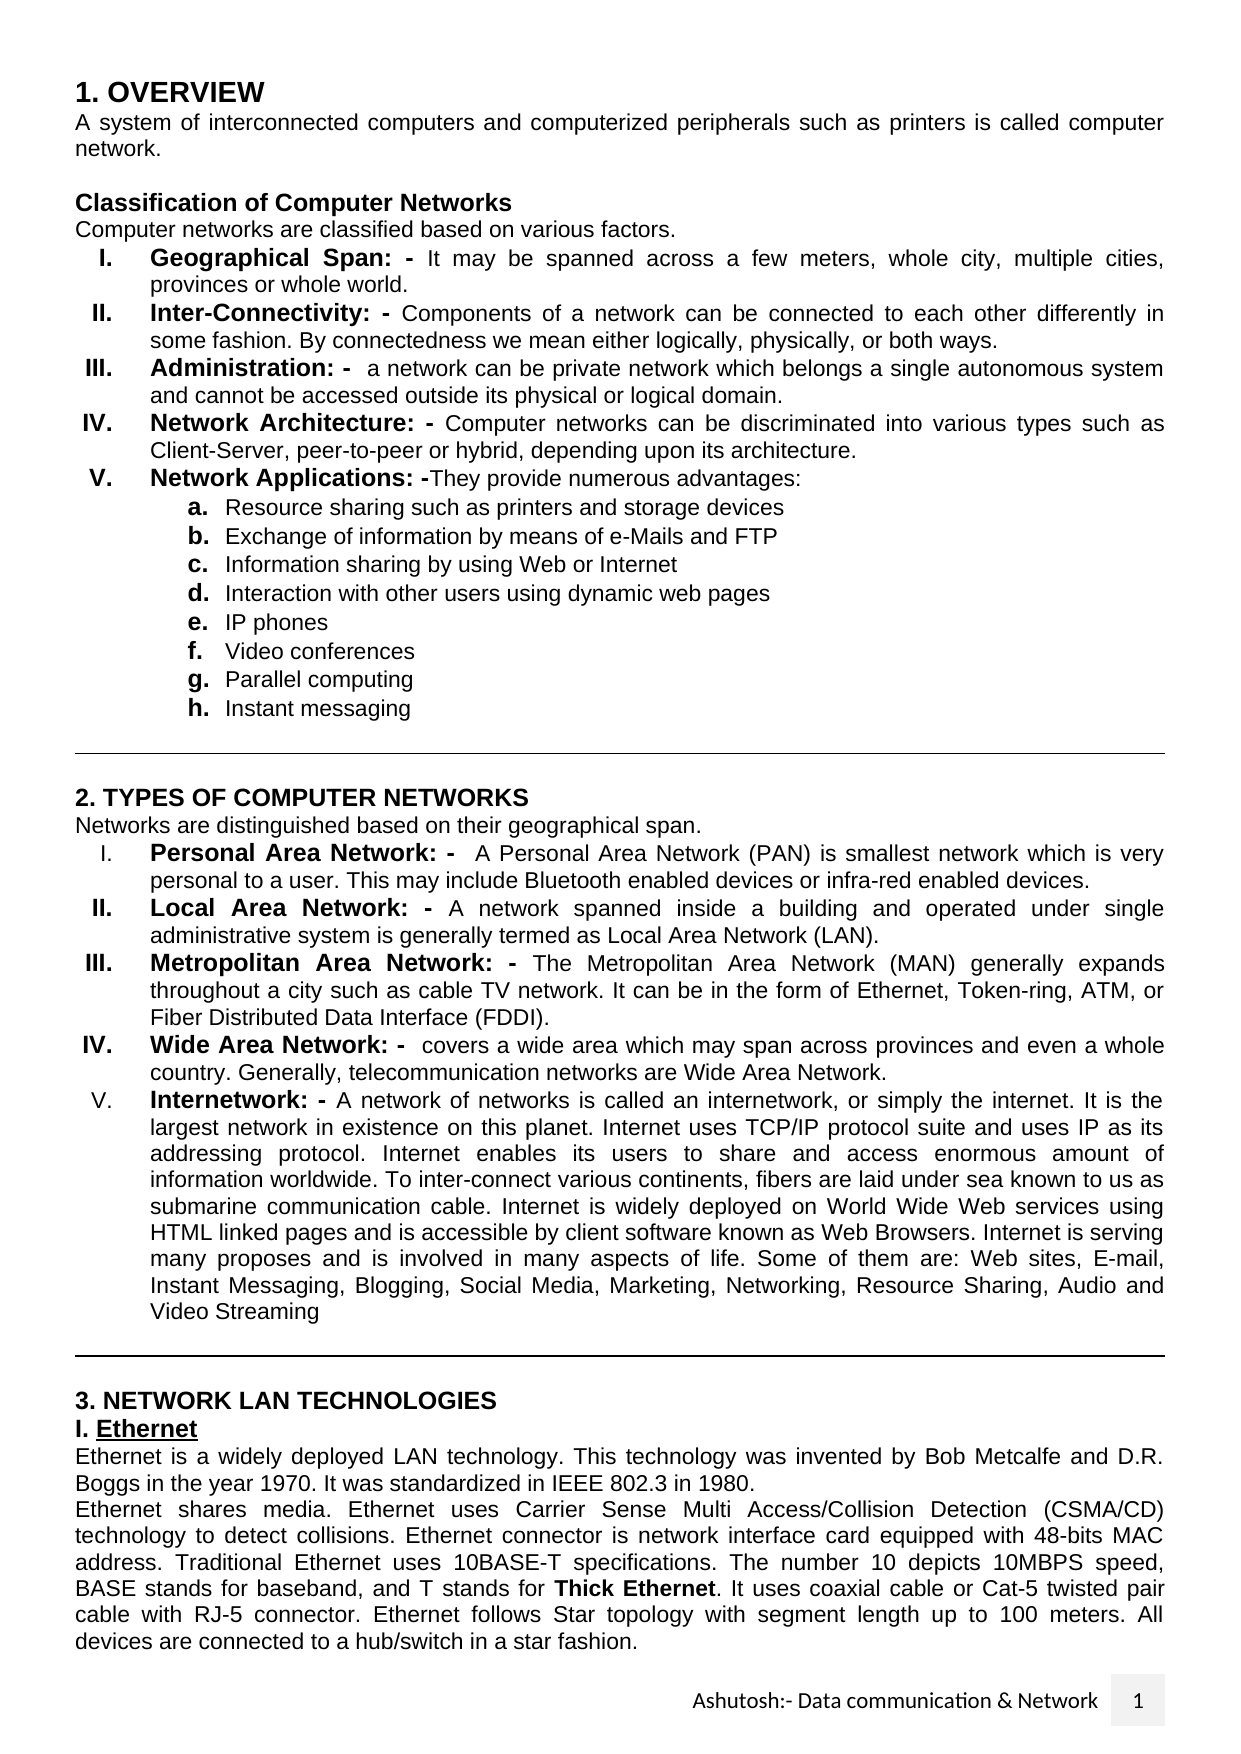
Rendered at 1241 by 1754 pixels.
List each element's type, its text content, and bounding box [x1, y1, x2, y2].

text Ethernet shares media. Ethernet uses Carrier Sense Multi Access/Collision Detection (CSMA/CD) technology to detect collisions. Ethernet connector is network interface card equipped with 48-bits MAC address. Traditional Ethernet uses 10BASE-T specifications. The number 10 depicts 10MBPS speed, BASE stands for baseband, and T stands for Thick Ethernet. It uses coaxial cable or Cat-5 twisted pair cable with RJ-5 connector. Ethernet follows Star topology with segment length up to 100 meters. All devices are connected to a hub/switch in a star fashion. [75, 1496, 1165, 1654]
list IP phones [187, 607, 1165, 636]
list Personal Area Network: - A Personal Area Network (PAN) is smallest network which is very personal to a user. This may include Bluetooth enabled devices or infra-red enabled devices. [112, 838, 1165, 893]
list Exchange of information by means of e-Mails and FTP [187, 521, 1165, 549]
list Inter-Connectivity: - Components of a network can be connected to each other differently in some fashion. By connectedness we mean either logically, physically, or both ways. [112, 298, 1165, 353]
list Local Area Network: - A network spanned inside a building and operated under single administrative system is generally termed as Local Area Network (LAN). [112, 893, 1165, 948]
list Network Architecture: - Computer networks can be discriminated into various types such as Client-Server, peer-to-peer or hybrid, depending upon its architecture. [112, 408, 1165, 463]
list Instant messaging [187, 693, 1165, 722]
list Administration: - a network can be private network which belongs a single autonomous system and cannot be accessed outside its physical or logical domain. [112, 353, 1165, 408]
list Internetwork: - A network of networks is called an internetwork, or simply the internet. It is the largest network in existence on this planet. Internet uses TCP/IP protocol suite and uses IP as its addressing protocol. Internet enables its users to share and access enormous amount of information worldwide. To inter-connect various continents, fibers are laid under sea known to us as submarine communication cable. Internet is widely deployed on World Wide Web services using HTML linked pages and is accessible by client software known as Web Browsers. Internet is serving many proposes and is involved in many aspects of life. Some of them are: Web sites, E-mail, Instant Messaging, Blogging, Social Media, Marketing, Networking, Resource Sharing, Audio and Video Streaming [112, 1085, 1165, 1324]
list Video conferences [187, 636, 1165, 664]
list Geographical Span: - It may be spanned across a few meters, whole city, multiple cities, provinces or whole world. [112, 243, 1165, 298]
list Metropolitan Area Network: - The Metropolitan Area Network (MAN) generally expands throughout a city such as cable TV network. It can be in the form of Ethernet, Token-ring, ATM, or Fiber Distributed Data Interface (FDDI). [112, 948, 1165, 1030]
text 3. NETWORK LAN TECHNOLOGIES [75, 1386, 1165, 1414]
list Information sharing by using Web or Internet [187, 549, 1165, 578]
list Resource sharing such as printers and storage devices [187, 492, 1165, 521]
text Classification of Computer Networks [75, 188, 1165, 216]
list Interaction with other users using dynamic web pages [187, 578, 1165, 607]
list Network Applications: -They provide numerous advantages: [112, 463, 1165, 492]
text 2. TYPES OF COMPUTER NETWORKS [75, 783, 1165, 812]
list Parallel computing [187, 664, 1165, 693]
text Ethernet is a widely deployed LAN technology. This technology was invented by Bob Metcalfe and D.R. Boggs in the year 1970. It was standardized in IEEE 802.3 in 1980. [75, 1443, 1165, 1496]
text Networks are distinguished based on their geographical span. [75, 812, 1165, 838]
list Wide Area Network: - covers a wide area which may span across provinces and even a whole country. Generally, telecommunication networks are Wide Area Network. [112, 1030, 1165, 1085]
text A system of interconnected computers and computerized peripherals such as printers is called computer network. [75, 108, 1165, 161]
text Computer networks are classified based on various factors. [75, 216, 1165, 243]
text 1. OVERVIEW [75, 75, 1165, 108]
text I. Ethernet [75, 1414, 1165, 1443]
